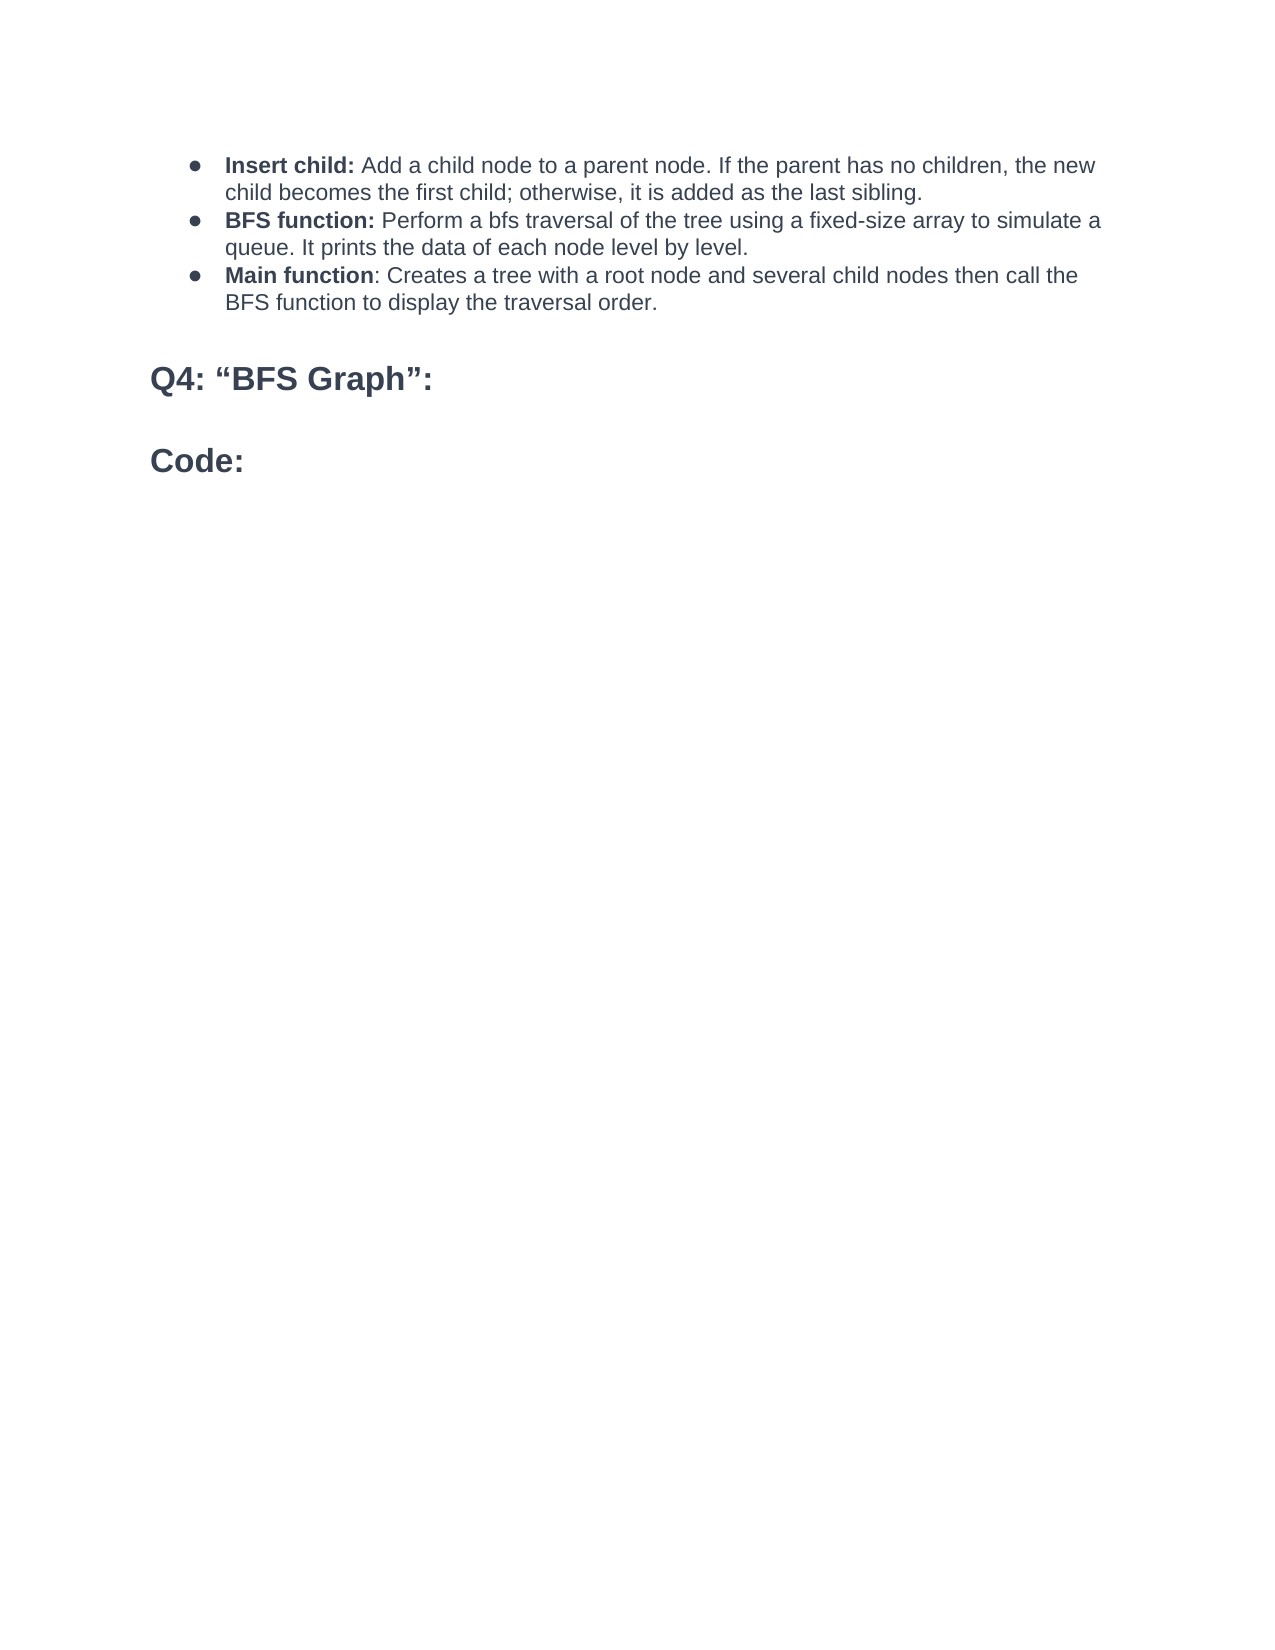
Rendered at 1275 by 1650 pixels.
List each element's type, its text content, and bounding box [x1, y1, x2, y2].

list BFS function: Perform a bfs traversal of the tree using a fixed-size array to simulate a queue. It prints the data of each node level by level. [187, 205, 1125, 260]
list Main function: Creates a tree with a root node and several child nodes then call the BFS function to display the traversal order. [187, 260, 1125, 315]
text Code: [150, 441, 1125, 480]
text Q4: “BFS Graph”: [150, 359, 1125, 397]
list Insert child: Add a child node to a parent node. If the parent has no children, the new child becomes the first child; otherwise, it is added as the last sibling. [187, 150, 1125, 205]
